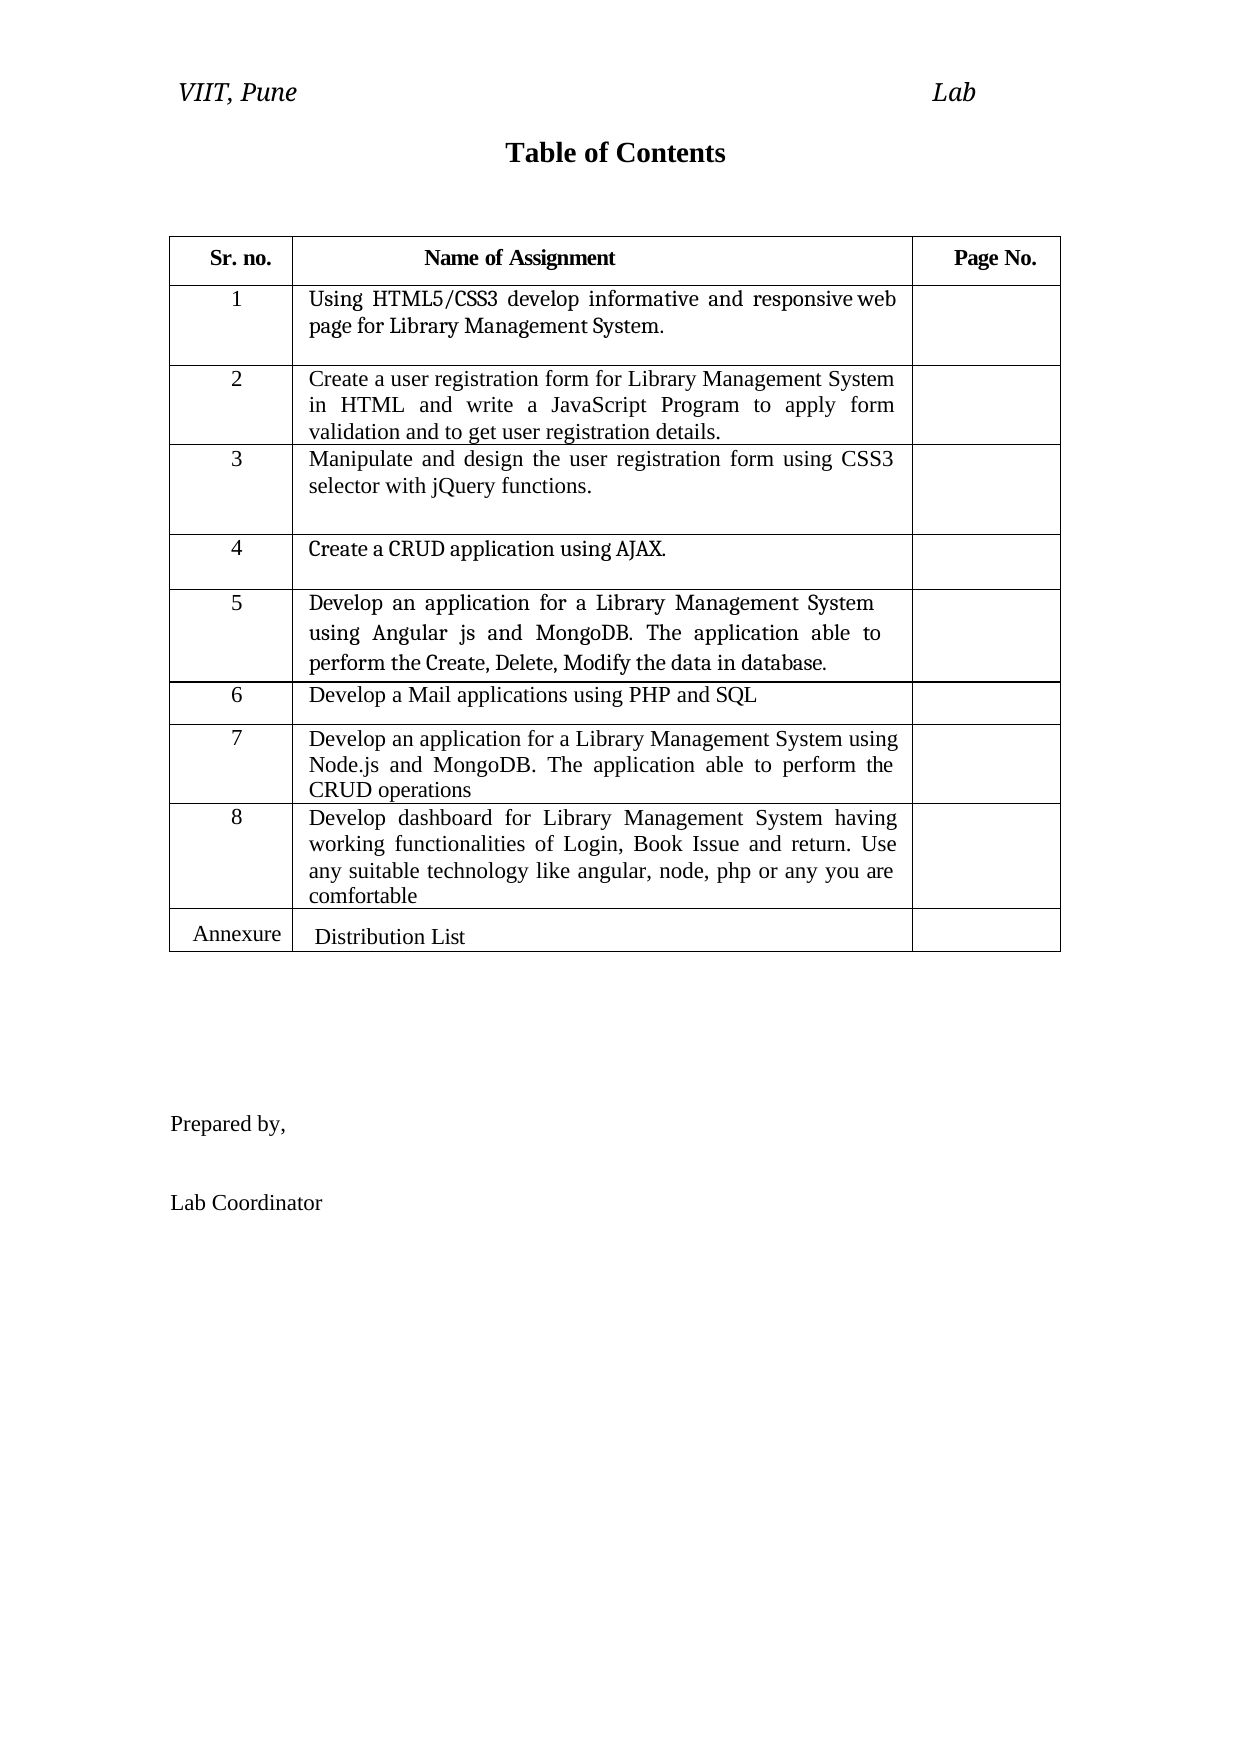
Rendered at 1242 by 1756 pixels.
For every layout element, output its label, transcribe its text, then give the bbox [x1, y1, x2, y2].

table_cell [913, 445, 1060, 534]
table_cell Manipulate and design the user registration form using CSS3 selector with jQuery functions. [293, 445, 912, 534]
text Prepared by, Lab Coordinator [170, 1110, 323, 1215]
table_cell 1 [170, 286, 292, 365]
table_cell [913, 909, 1060, 951]
table_cell 4 [170, 535, 292, 589]
table_cell Create a CRUD application using AJAX. [293, 535, 912, 589]
table_cell [913, 535, 1060, 589]
table_cell [913, 683, 1060, 724]
table_cell [913, 725, 1060, 803]
table_header Name of Assignment [293, 237, 912, 285]
text Table of Contents [171, 135, 1060, 169]
table_cell [913, 590, 1060, 681]
table_cell Develop dashboard for Library Management System having working functionalities of Login, Book Issue and return. Use any suitable technology like angular, node, php or any you are comfortable [293, 804, 912, 908]
table_cell 2 [170, 366, 292, 444]
table_cell 6 [170, 683, 292, 724]
table_header Page No. [913, 237, 1060, 285]
table_cell Develop an application for a Library Management System using Node.js and MongoDB. The application able to perform the CRUD operations [293, 725, 912, 803]
table_cell 5 [170, 590, 292, 681]
table_cell [913, 804, 1060, 908]
table_cell Using HTML5/CSS3 develop informative and responsive web page for Library Management System. [293, 286, 912, 365]
table_cell Distribution List [293, 909, 912, 951]
table_cell 3 [170, 445, 292, 534]
table_cell [913, 366, 1060, 444]
table_header Sr. no. [170, 237, 292, 285]
table_cell 8 [170, 804, 292, 908]
table_cell Develop a Mail applications using PHP and SQL [293, 683, 912, 724]
table_cell 7 [170, 725, 292, 803]
table_cell Develop an application for a Library Management System using Angular js and MongoDB. The application able to perform the Create, Delete, Modify the data in database. [293, 590, 912, 681]
table_cell [913, 286, 1060, 365]
table_cell Create a user registration form for Library Management System in HTML and write a JavaScript Program to apply form validation and to get user registration details. [293, 366, 912, 444]
table_cell Annexure [170, 909, 292, 951]
